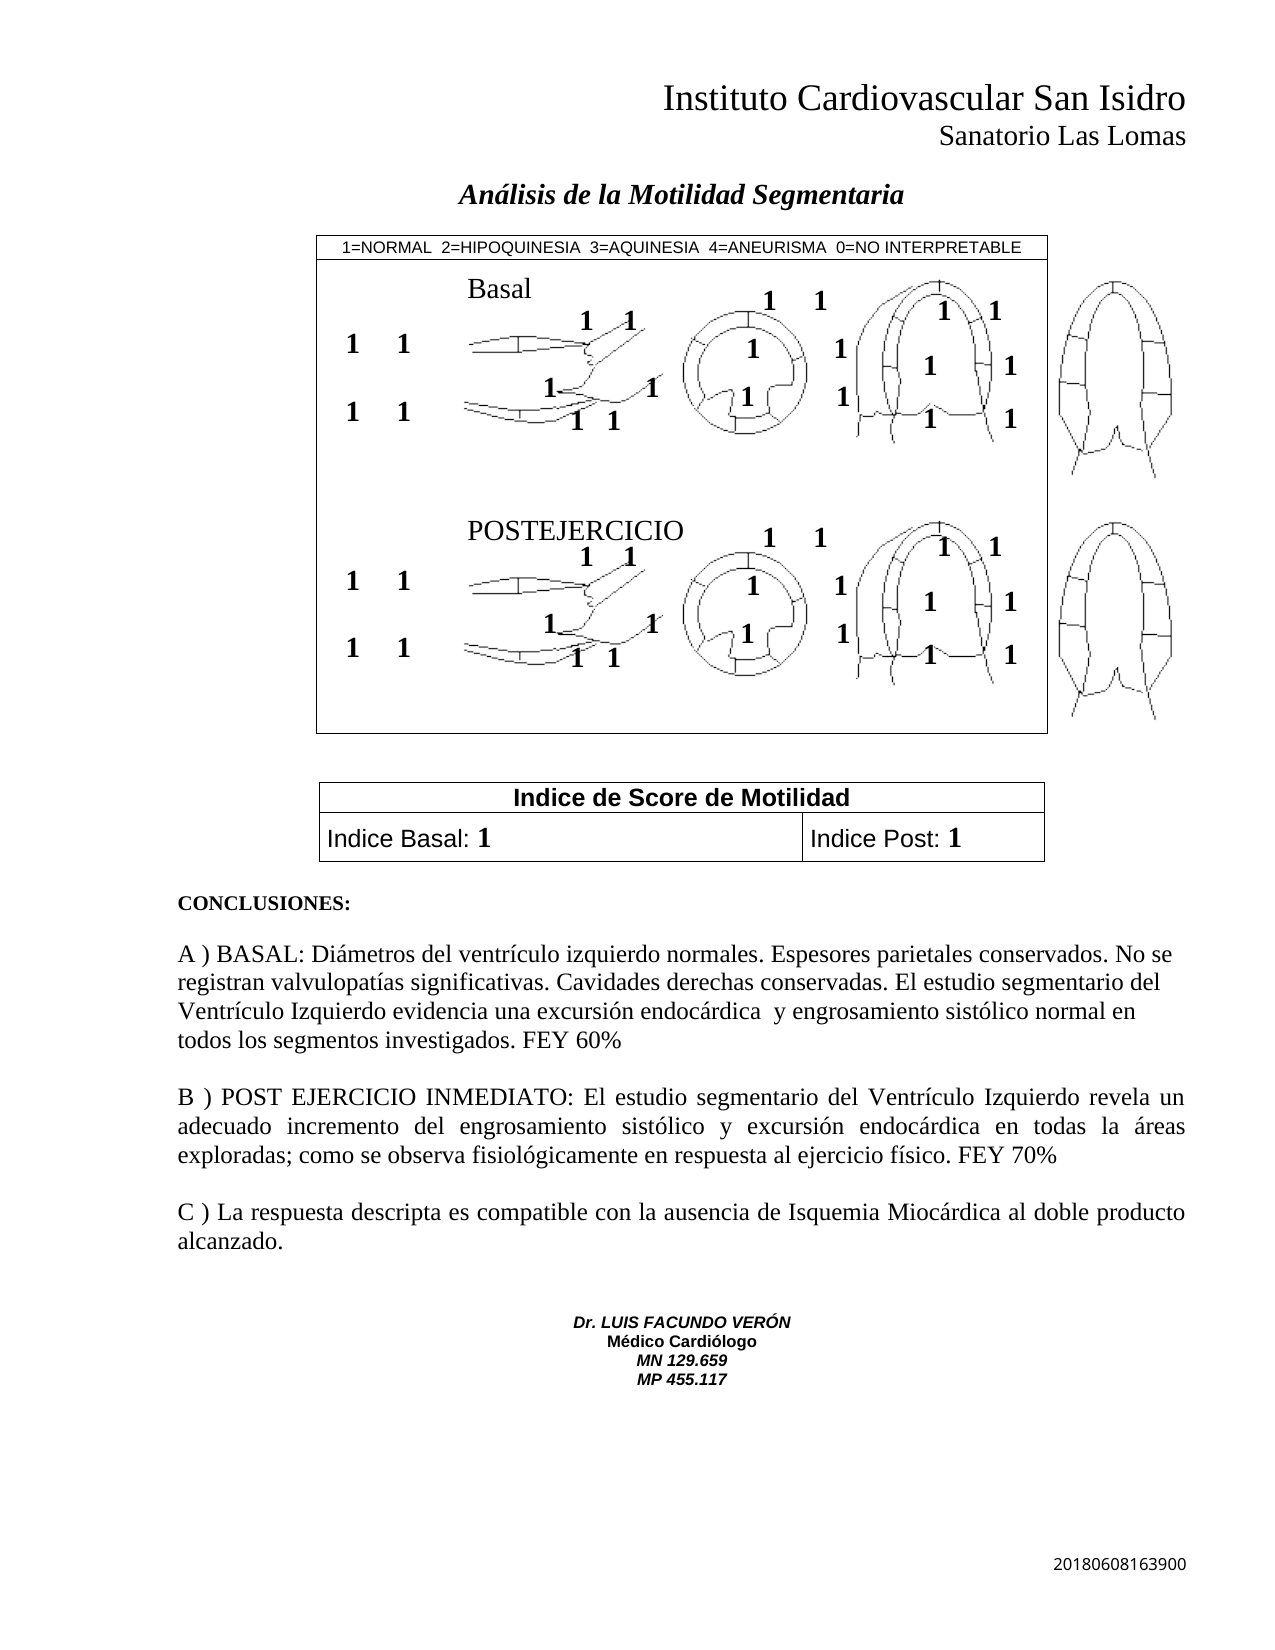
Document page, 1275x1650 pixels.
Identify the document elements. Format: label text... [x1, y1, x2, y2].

text C ) La respuesta descripta es compatible con la ausencia de Isquemia Miocárdica al doble producto alcanzado. [177, 1197, 1186, 1255]
subtitle Análisis de la Motilidad Segmentaria [177, 177, 1186, 211]
text Dr. LUIS FACUNDO VERÓN [177, 1312, 1186, 1332]
table_header Indice de Score de Motilidad [320, 783, 1044, 812]
table_cell 1 1 1 1 1 1 [682, 260, 864, 496]
table_cell 1 1 1 1 1 1 [499, 260, 682, 496]
table_cell Indice Post: 1 [803, 813, 1044, 861]
table_cell 1 1 1 1 [317, 496, 499, 733]
text MN 129.659 [177, 1351, 1186, 1370]
subtitle CONCLUSIONES: [177, 891, 1186, 915]
table_cell 1 1 1 1 1 1 [682, 496, 864, 733]
text B ) POST EJERCICIO INMEDIATO: El estudio segmentario del Ventrículo Izquierdo revela un adecuado incremento del engrosamiento sistólico y excursión endocárdica en todas la áreas exploradas; como se observa fisiológicamente en respuesta al ejercicio físico. FEY 70% [177, 1082, 1186, 1169]
table_cell 1 1 1 1 1 1 [865, 496, 1047, 733]
table_cell Indice Basal: 1 [320, 813, 561, 861]
picture [1048, 513, 1182, 733]
table_cell [561, 813, 802, 861]
table_cell 1 1 1 1 [317, 260, 499, 496]
text Médico Cardiólogo [177, 1332, 1186, 1351]
table_cell 1 1 1 1 1 1 [499, 496, 682, 733]
text A ) BASAL: Diámetros del ventrículo izquierdo normales. Espesores parietales conservados. No se registran valvulopatías significativas. Cavidades derechas conservadas. El estudio segmentario del Ventrículo Izquierdo evidencia una excursión endocárdica y engrosamiento sistólico normal en todos los segmentos investigados. FEY 60% [177, 939, 1186, 1054]
text MP 455.117 [177, 1370, 1186, 1389]
table_cell 1 1 1 1 1 1 [865, 260, 1047, 496]
table_header 1=NORMAL 2=HIPOQUINESIA 3=AQUINESIA 4=ANEURISMA 0=NO INTERPRETABLE [317, 236, 1047, 258]
picture [1048, 272, 1182, 491]
